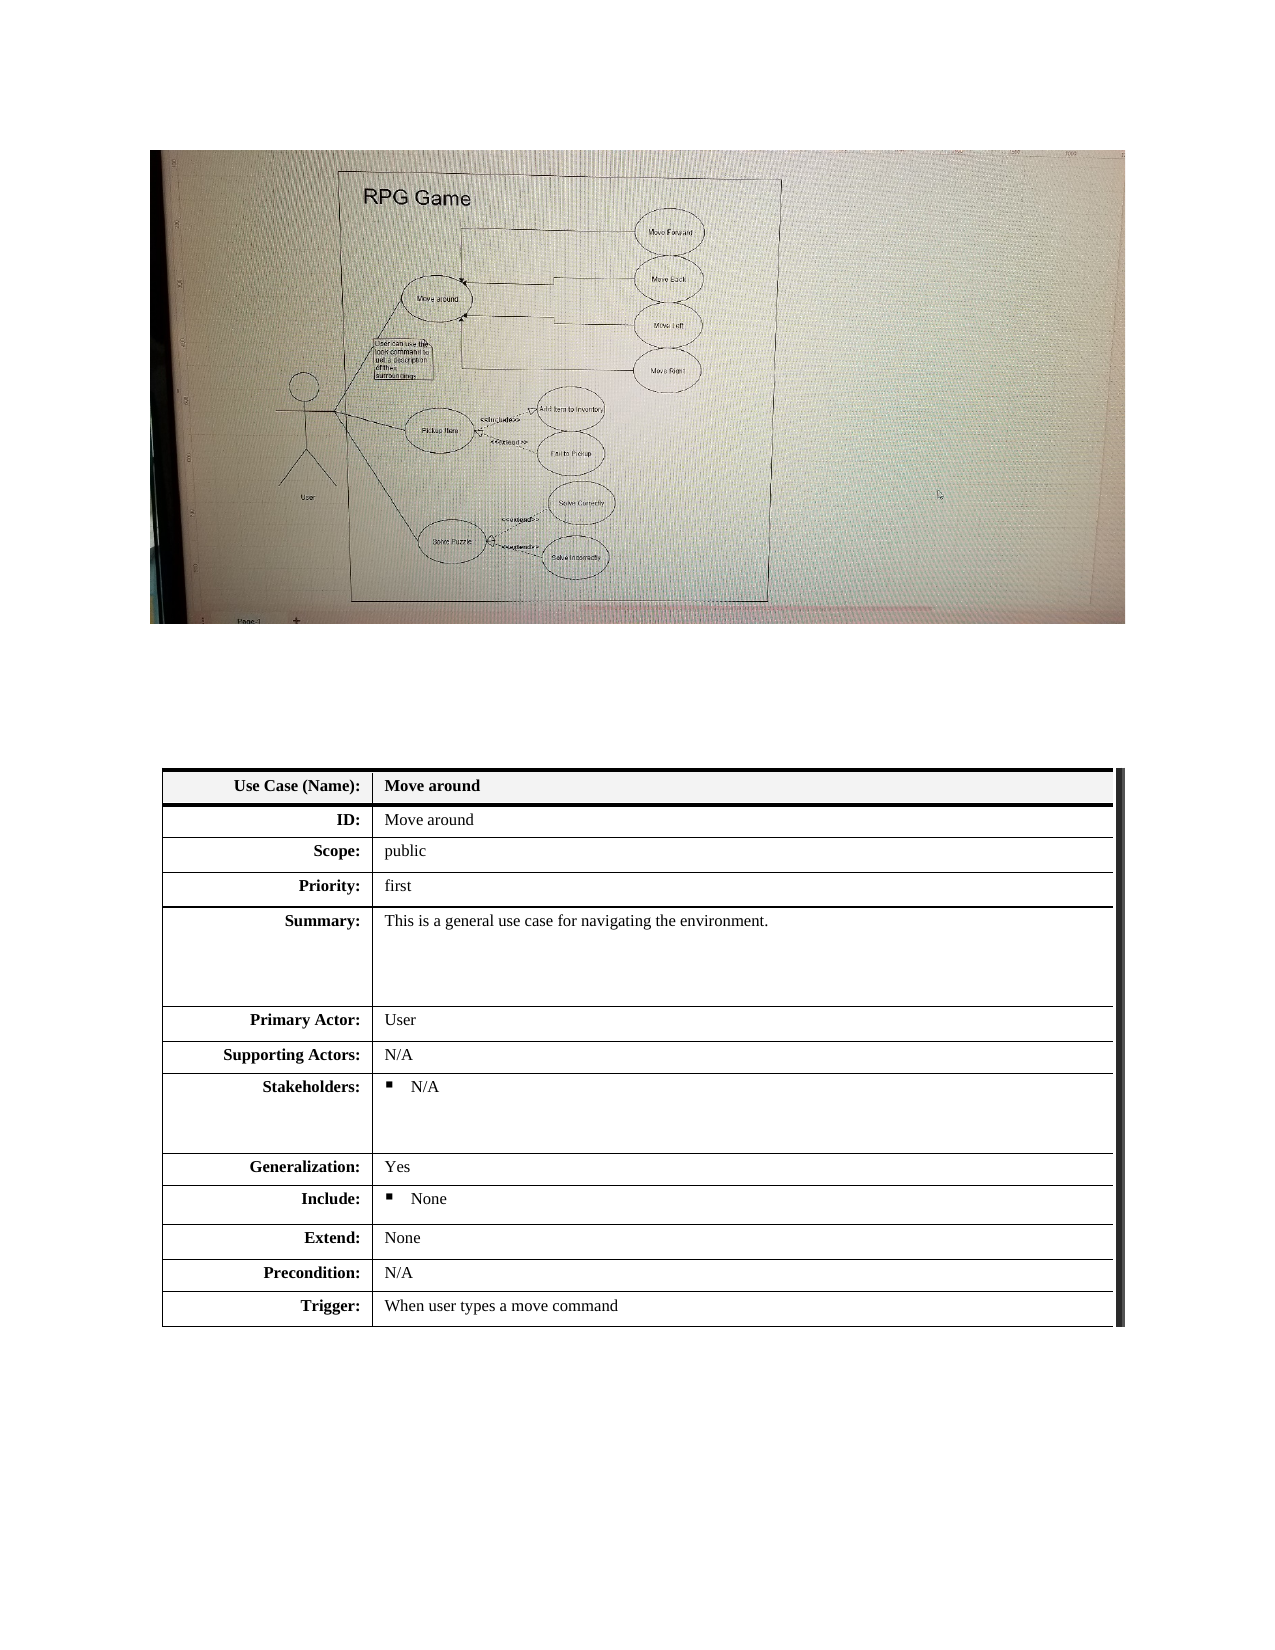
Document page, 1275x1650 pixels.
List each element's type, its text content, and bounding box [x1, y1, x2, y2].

table_cell Include: [163, 1186, 372, 1224]
table_cell N/A [373, 1260, 1113, 1291]
table_header Use Case (Name): [163, 772, 372, 802]
table_cell N/A [373, 1074, 1113, 1152]
picture [150, 150, 1125, 624]
table_cell This is a general use case for navigating the environment. [373, 908, 1113, 1006]
table_cell public [373, 838, 1113, 872]
table_cell first [373, 873, 1113, 906]
table_cell N/A [373, 1042, 1113, 1073]
table_cell Priority: [163, 873, 372, 906]
table_cell None [373, 1186, 1113, 1224]
table_cell Move around [373, 807, 1113, 837]
table_cell Summary: [163, 908, 372, 1006]
table_cell Generalization: [163, 1154, 372, 1185]
table_cell ID: [163, 807, 372, 837]
table_cell Primary Actor: [163, 1007, 372, 1041]
table_cell User [373, 1007, 1113, 1041]
table_cell Extend: [163, 1225, 372, 1259]
table_cell Yes [373, 1154, 1113, 1185]
table_cell When user types a move command [373, 1292, 1113, 1326]
table_header Move around [373, 772, 1113, 802]
table_cell None [373, 1225, 1113, 1259]
table_cell Supporting Actors: [163, 1042, 372, 1073]
table_cell Trigger: [163, 1292, 372, 1326]
table_cell Precondition: [163, 1260, 372, 1291]
table_cell Stakeholders: [163, 1074, 372, 1152]
table_cell Scope: [163, 838, 372, 872]
